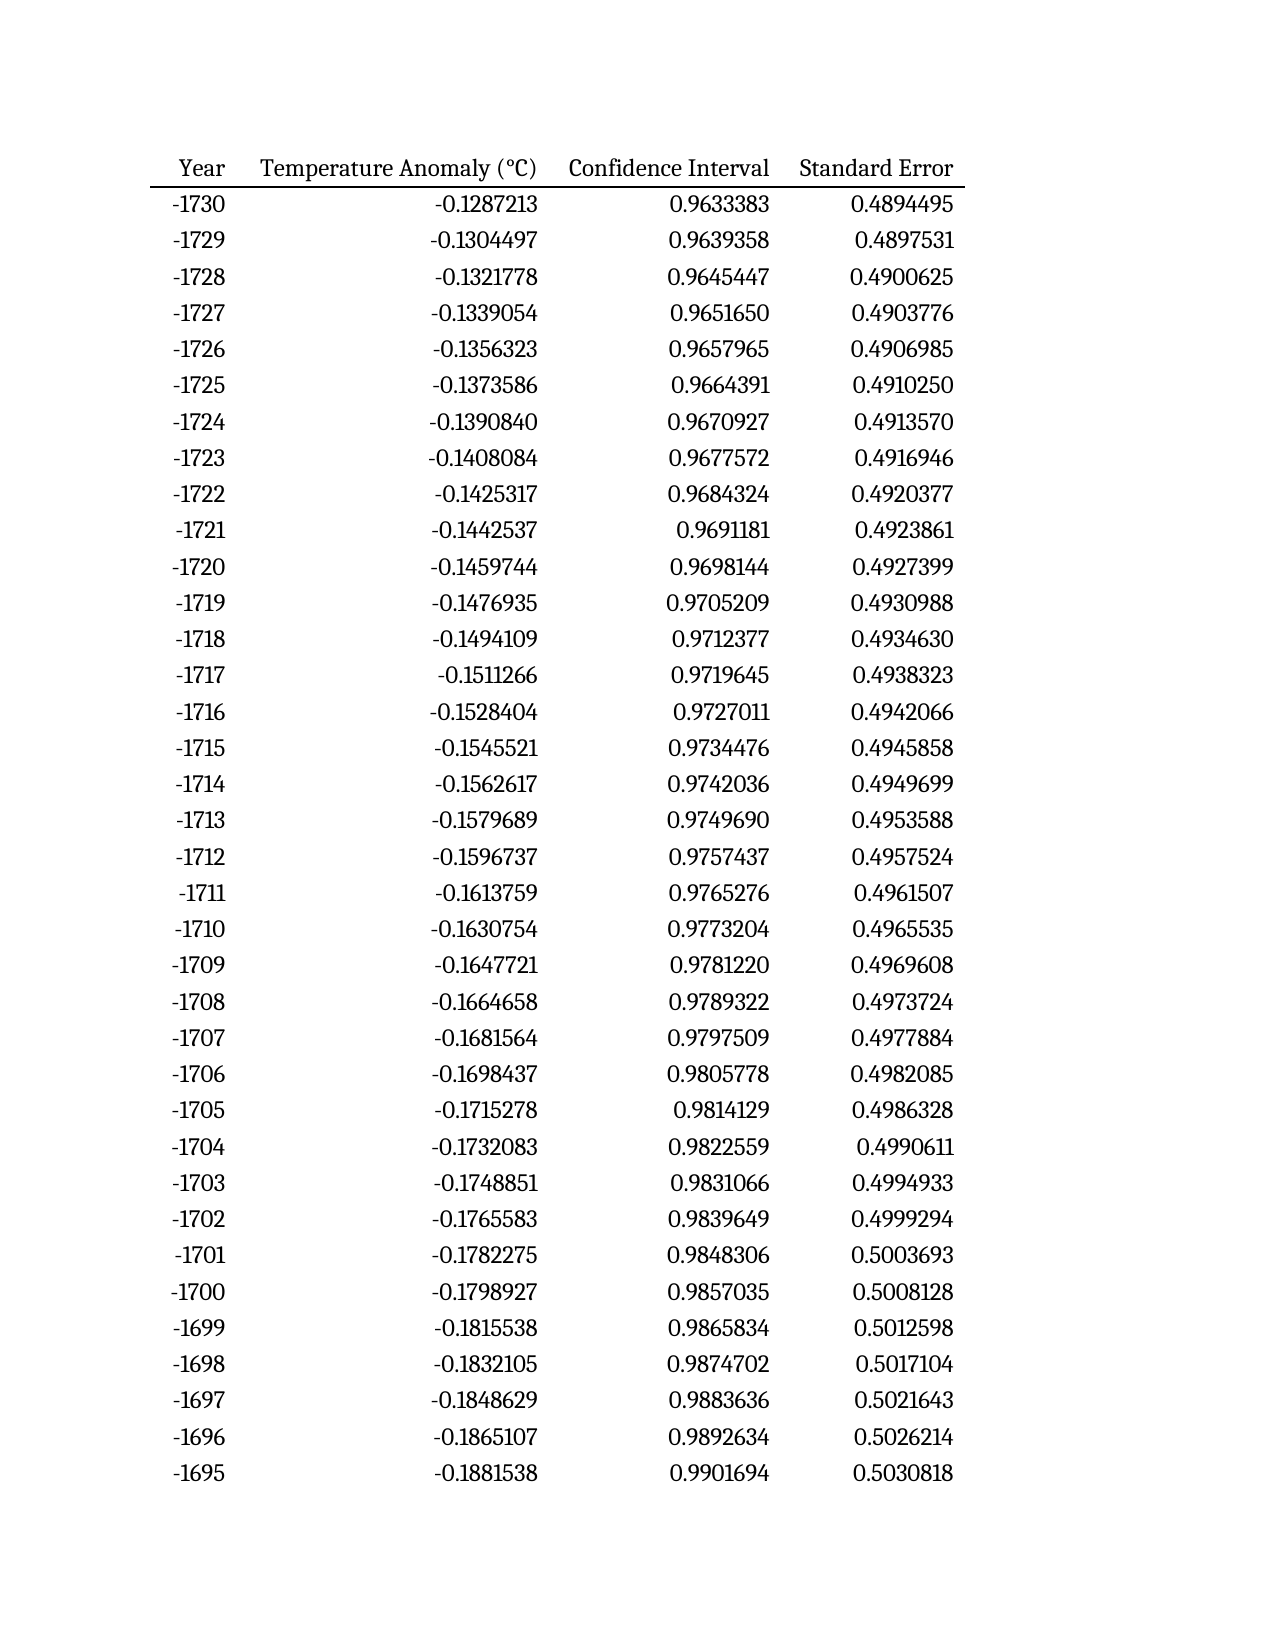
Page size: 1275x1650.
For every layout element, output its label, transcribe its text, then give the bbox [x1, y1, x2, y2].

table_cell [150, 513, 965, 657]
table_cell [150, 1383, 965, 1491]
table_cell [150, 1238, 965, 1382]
table_header Temperature Anomaly (°C) [236, 150, 549, 186]
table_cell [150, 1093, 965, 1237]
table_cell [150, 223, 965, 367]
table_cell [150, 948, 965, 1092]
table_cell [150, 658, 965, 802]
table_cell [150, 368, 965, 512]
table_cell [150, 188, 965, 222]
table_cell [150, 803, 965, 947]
table_header Year [150, 150, 236, 186]
table_header Standard Error [781, 150, 965, 186]
table_header Confidence Interval [549, 150, 781, 186]
